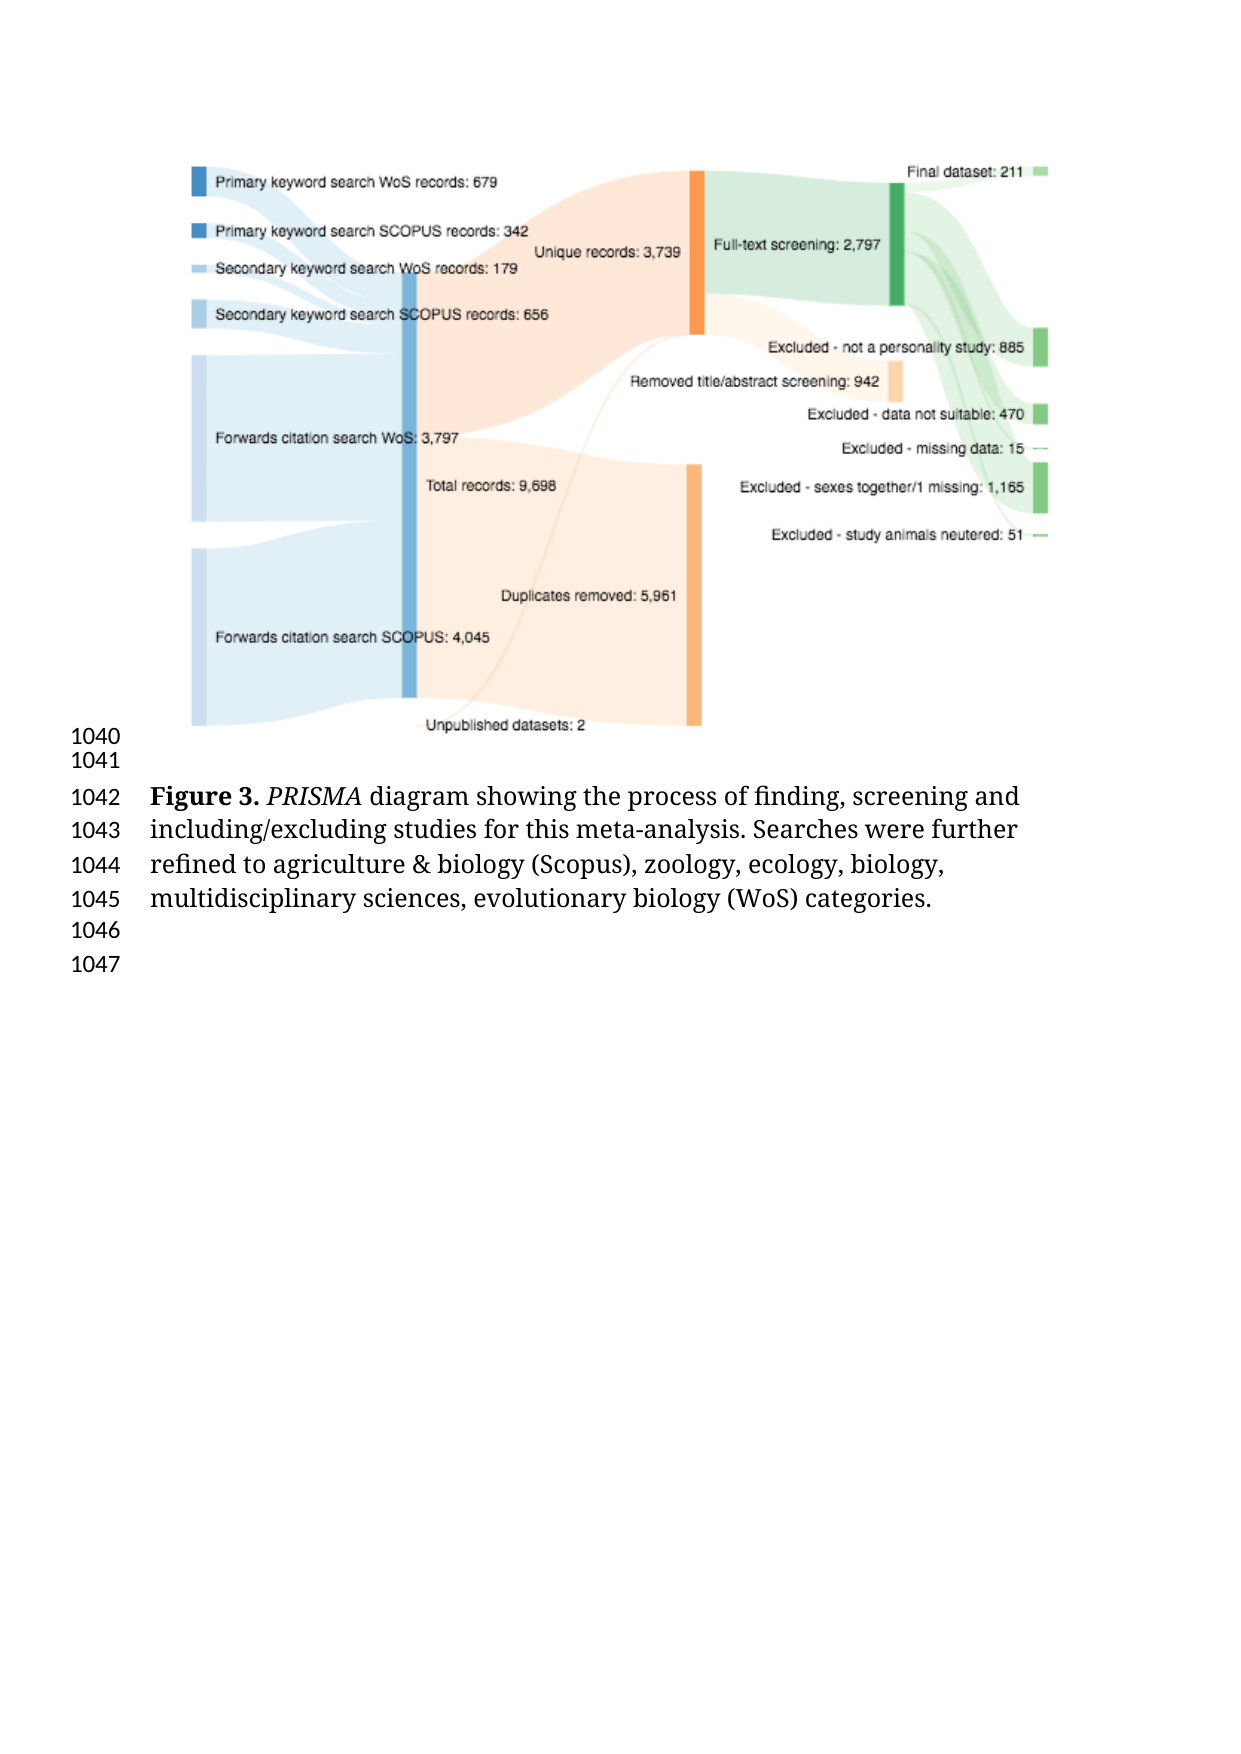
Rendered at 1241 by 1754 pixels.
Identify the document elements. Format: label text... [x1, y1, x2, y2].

picture [174, 150, 1066, 744]
text Figure 3. PRISMA diagram showing the process of finding, screening and including/excluding studies for this meta-analysis. Searches were further refined to agriculture & biology (Scopus), zoology, ecology, biology, multidisciplinary sciences, evolutionary biology (WoS) categories. [150, 778, 1090, 914]
